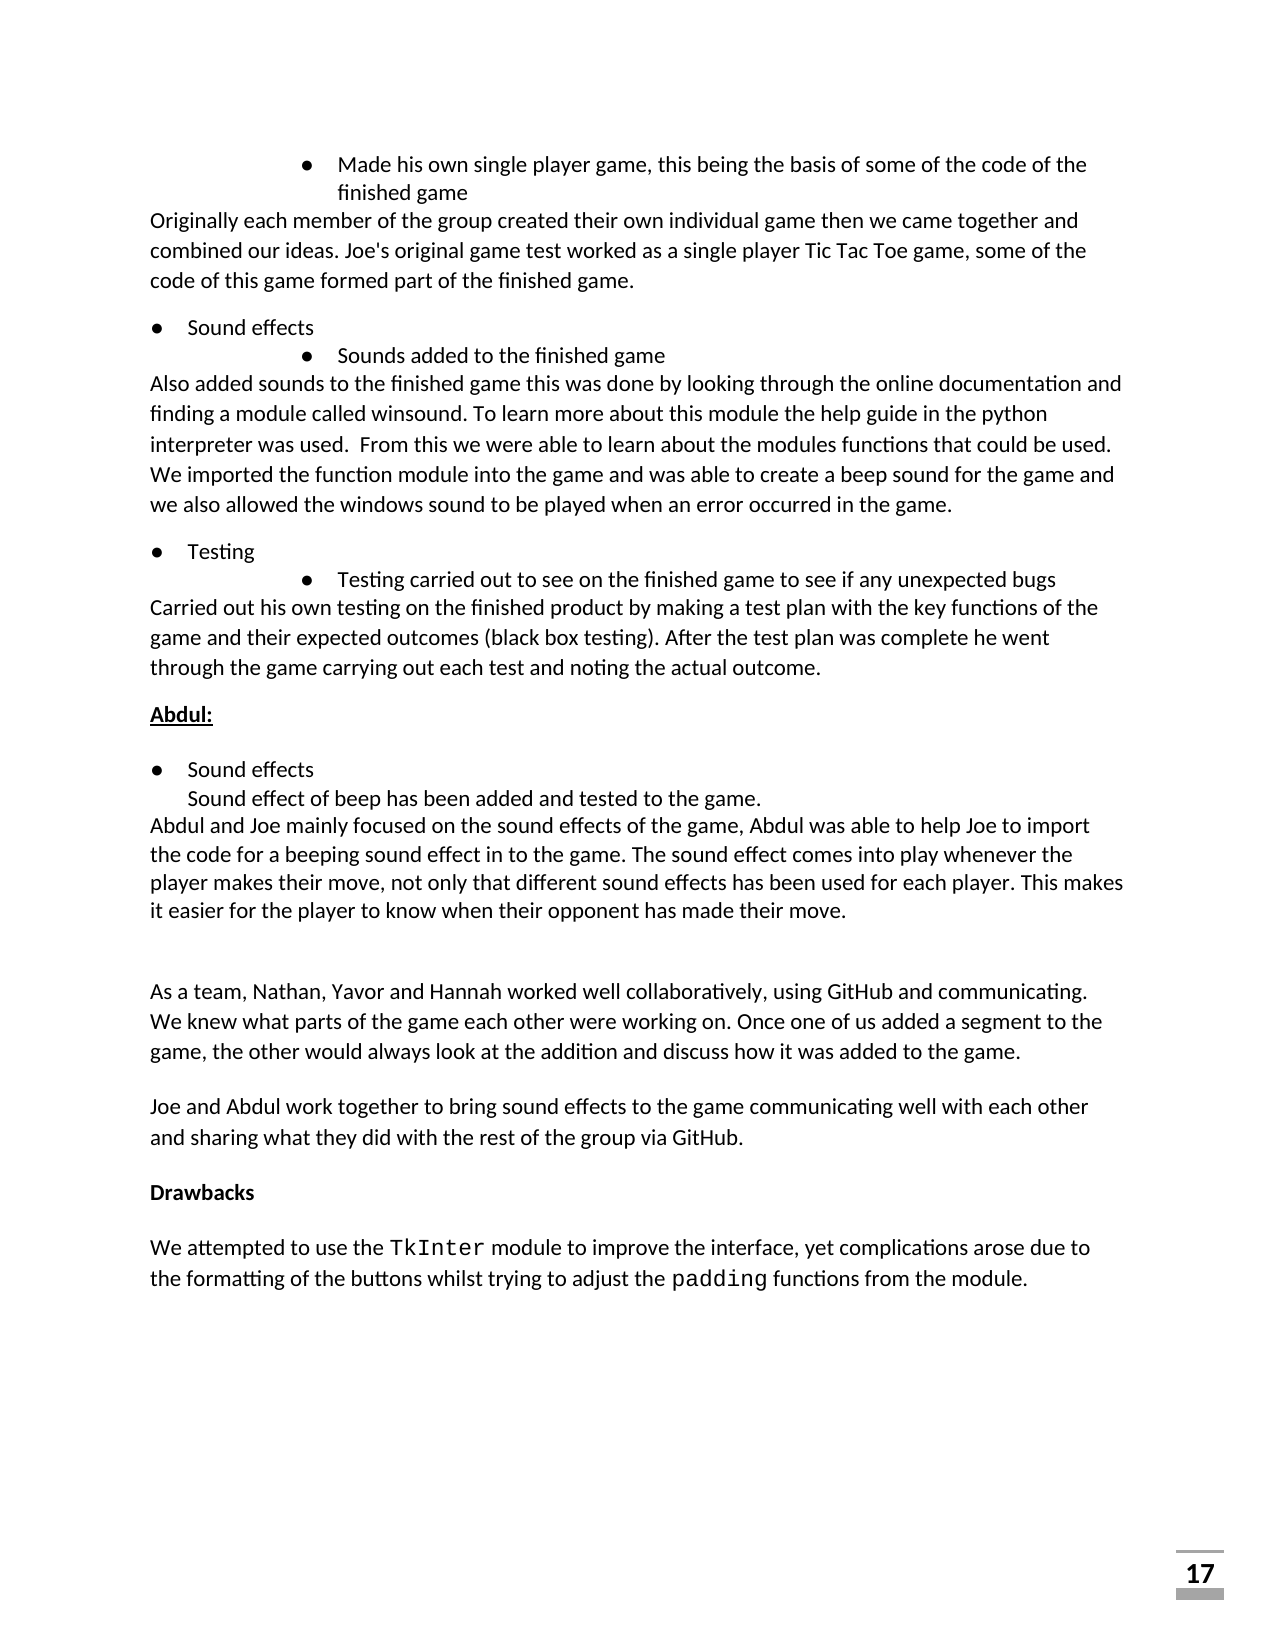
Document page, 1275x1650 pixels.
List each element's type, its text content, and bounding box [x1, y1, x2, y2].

text Carried out his own testing on the finished product by making a test plan with the key functions of the game and their expected outcomes (black box testing). After the test plan was complete he went through the game carrying out each test and noting the actual outcome. [150, 593, 1125, 682]
text Sound effect of beep has been added and tested to the game. [187, 784, 1125, 812]
text Drawbacks [150, 1178, 1125, 1206]
list Testing [150, 537, 1125, 565]
list Testing carried out to see on the finished game to see if any unexpected bugs [300, 565, 1125, 593]
list Sounds added to the finished game [300, 341, 1125, 369]
list Sound effects [150, 313, 1125, 341]
text Also added sounds to the finished game this was done by looking through the online documentation and finding a module called winsound. To learn more about this module the help guide in the python interpreter was used. From this we were able to learn about the modules functions that could be used. We imported the function module into the game and was able to create a beep sound for the game and we also allowed the windows sound to be played when an error occurred in the game. [150, 369, 1125, 518]
text Originally each member of the group created their own individual game then we came together and combined our ideas. Joe's original game test worked as a single player Tic Tac Toe game, some of the code of this game formed part of the finished game. [150, 206, 1125, 294]
text Abdul: [150, 700, 1125, 728]
text As a team, Nathan, Yavor and Hannah worked well collaboratively, using GitHub and communicating. We knew what parts of the game each other were working on. Once one of us added a segment to the game, the other would always look at the addition and discuss how it was added to the game. [150, 977, 1125, 1065]
text Joe and Abdul work together to bring sound effects to the game communicating well with each other and sharing what they did with the rest of the group via GitHub. [150, 1092, 1125, 1151]
text We attempted to use the TkInter module to improve the interface, yet complications arose due to the formatting of the buttons whilst trying to adjust the padding functions from the module. [150, 1233, 1125, 1293]
list Made his own single player game, this being the basis of some of the code of the finished game [300, 150, 1125, 206]
text Abdul and Joe mainly focused on the sound effects of the game, Abdul was able to help Joe to import the code for a beeping sound effect in to the game. The sound effect comes into play whenever the player makes their move, not only that different sound effects has been used for each player. This makes it easier for the player to know when their opponent has made their move. [150, 812, 1125, 924]
list Sound effects [150, 756, 1125, 784]
